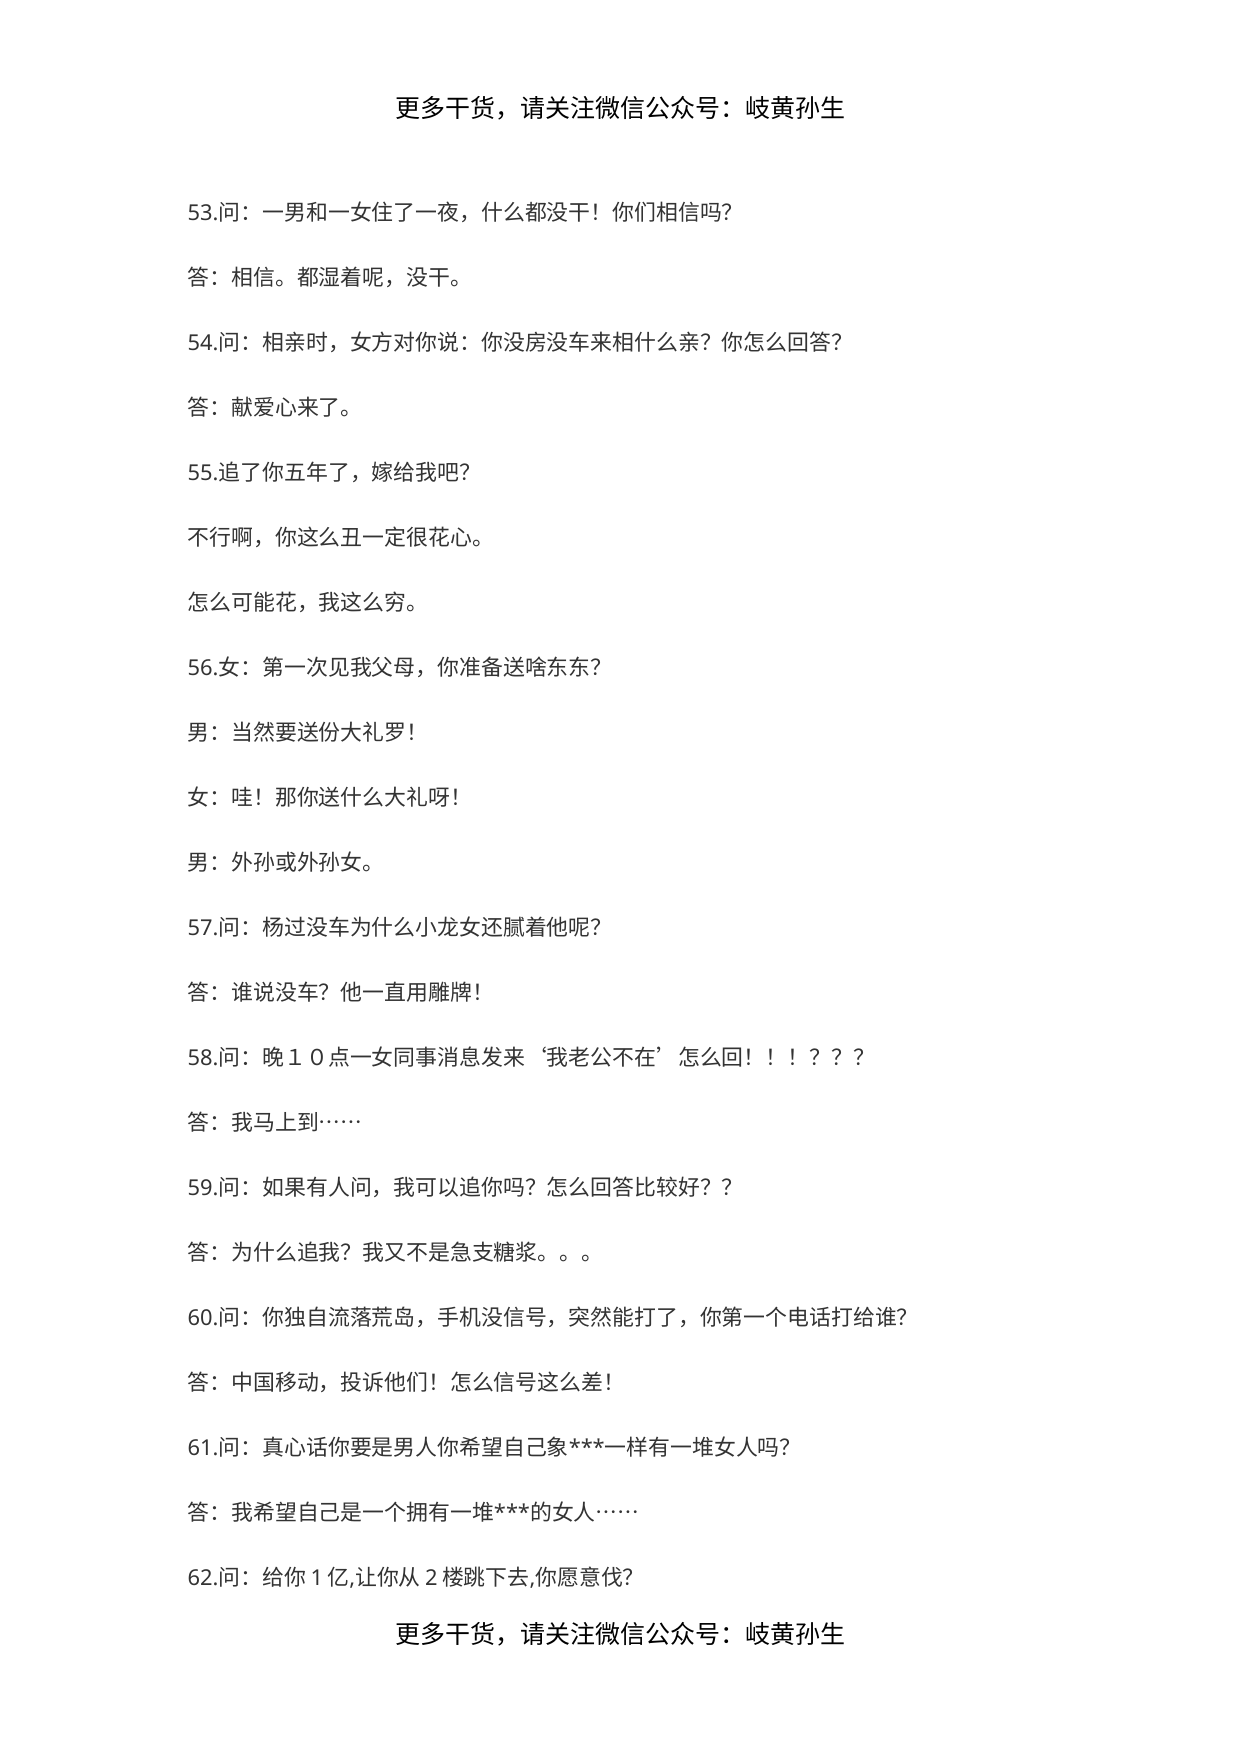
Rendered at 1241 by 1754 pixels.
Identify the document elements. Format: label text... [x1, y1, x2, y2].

text 53.问：一男和一女住了一夜，什么都没干！你们相信吗？ [187, 194, 1053, 227]
text 57.问：杨过没车为什么小龙女还腻着他呢？ [187, 909, 1053, 942]
text 59.问：如果有人问，我可以追你吗？怎么回答比较好？？ [187, 1169, 1053, 1202]
text 不行啊，你这么丑一定很花心。 [187, 519, 1053, 552]
text 答：献爱心来了。 [187, 389, 1053, 422]
text 怎么可能花，我这么穷。 [187, 584, 1053, 617]
text 答：中国移动，投诉他们！怎么信号这么差！ [187, 1364, 1053, 1397]
text 男：当然要送份大礼罗！ [187, 714, 1053, 747]
text 答：我希望自己是一个拥有一堆***的女人…… [187, 1494, 1053, 1527]
text 60.问：你独自流落荒岛，手机没信号，突然能打了，你第一个电话打给谁？ [187, 1299, 1053, 1332]
text 61.问：真心话你要是男人你希望自己象***一样有一堆女人吗？ [187, 1429, 1053, 1462]
text 答：我马上到…… [187, 1104, 1053, 1137]
text 55.追了你五年了，嫁给我吧？ [187, 454, 1053, 487]
text 答：为什么追我？我又不是急支糖浆。。。 [187, 1234, 1053, 1267]
text 56.女：第一次见我父母，你准备送啥东东？ [187, 649, 1053, 682]
text 62.问：给你1亿,让你从2楼跳下去,你愿意伐？ [187, 1559, 1053, 1592]
text 答：相信。都湿着呢，没干。 [187, 259, 1053, 292]
text 男：外孙或外孙女。 [187, 844, 1053, 877]
text 女：哇！那你送什么大礼呀！ [187, 779, 1053, 812]
text 答：谁说没车？他一直用雕牌！ [187, 974, 1053, 1007]
text 54.问：相亲时，女方对你说：你没房没车来相什么亲？你怎么回答？ [187, 324, 1053, 357]
text 58.问：晚１０点一女同事消息发来‘我老公不在’怎么回！！！？？？ [187, 1039, 1053, 1072]
